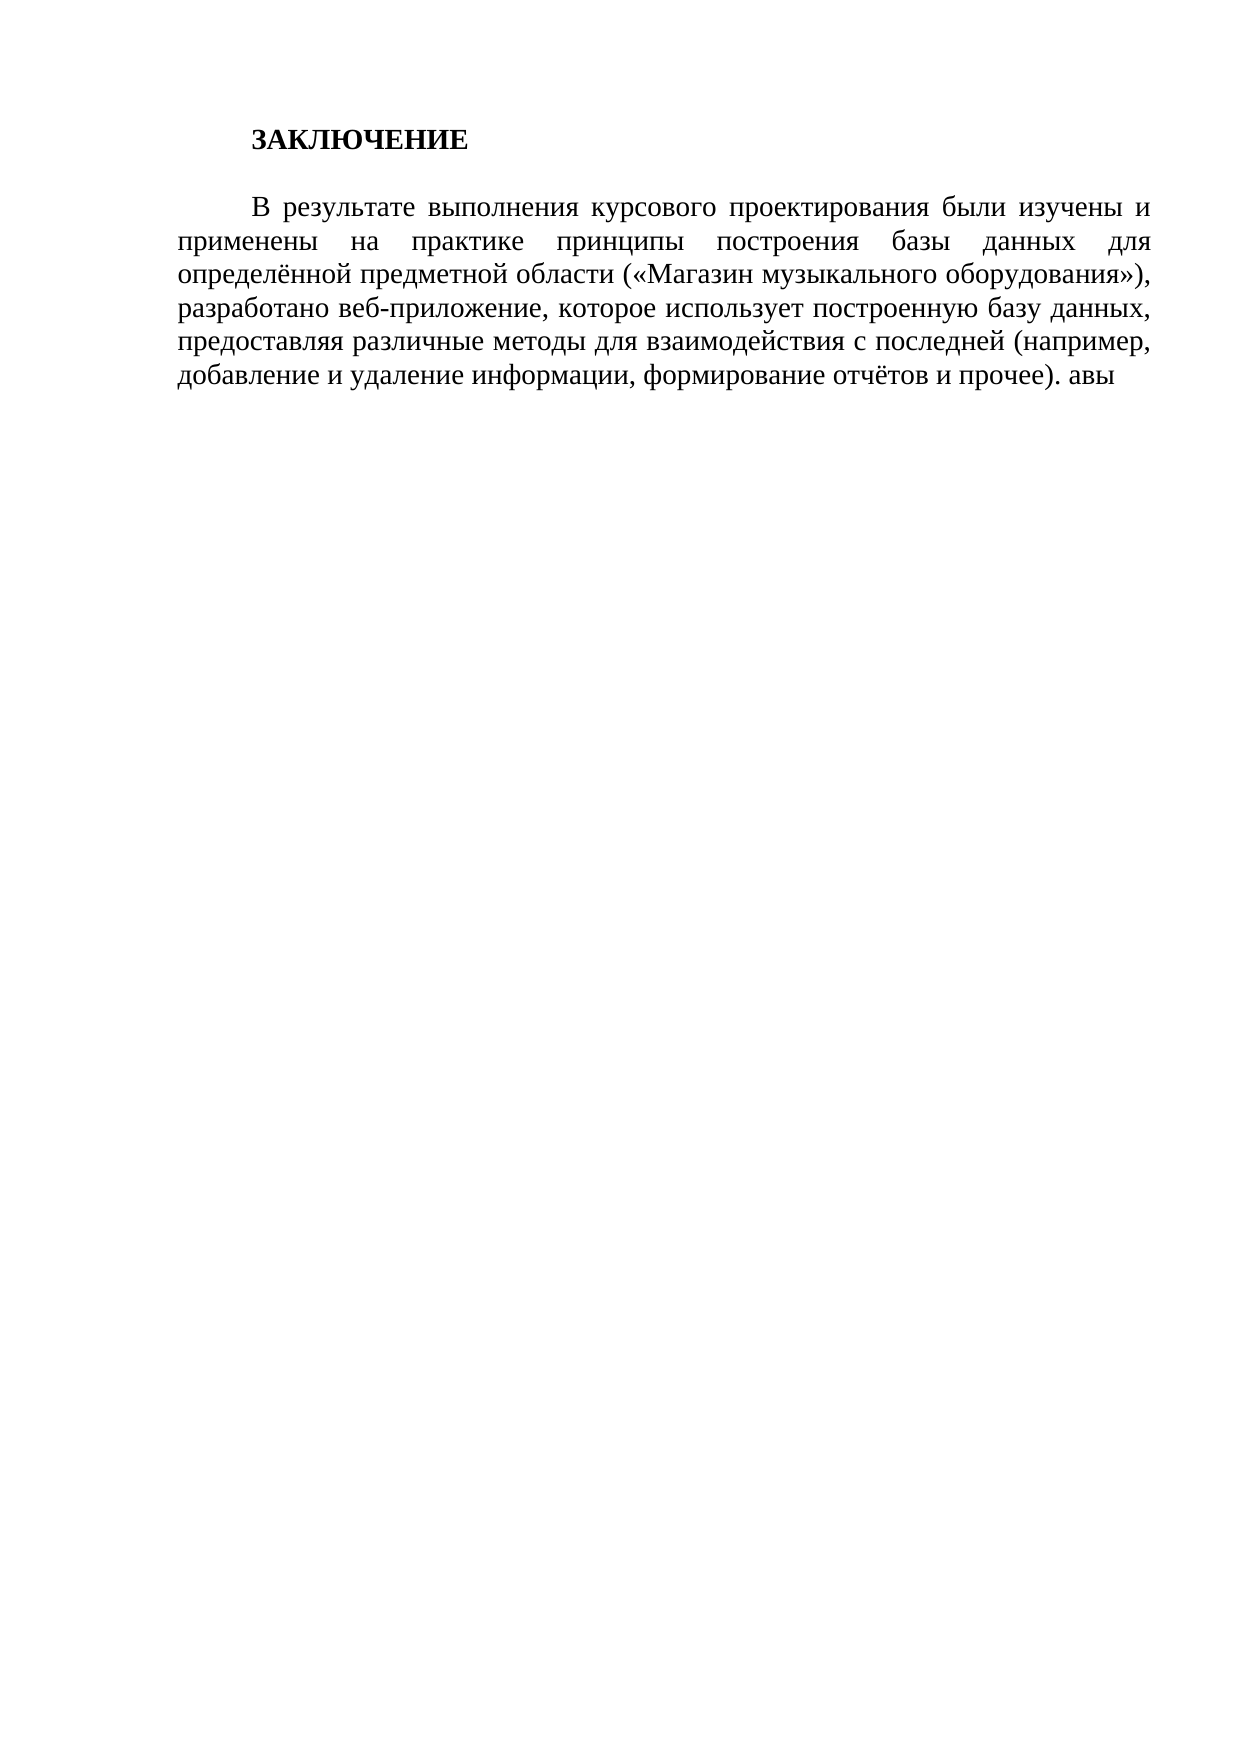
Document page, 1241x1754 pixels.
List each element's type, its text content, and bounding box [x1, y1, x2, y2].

subtitle ЗАКЛЮЧЕНИЕ [177, 122, 1152, 156]
text В результате выполнения курсового проектирования были изучены и применены на практике принципы построения базы данных для определённой предметной области («Магазин музыкального оборудования»), разработано веб-приложение, которое использует построенную базу данных, предоставляя различные методы для взаимодействия с последней (например, добавление и удаление информации, формирование отчётов и прочее). авы [177, 189, 1152, 391]
